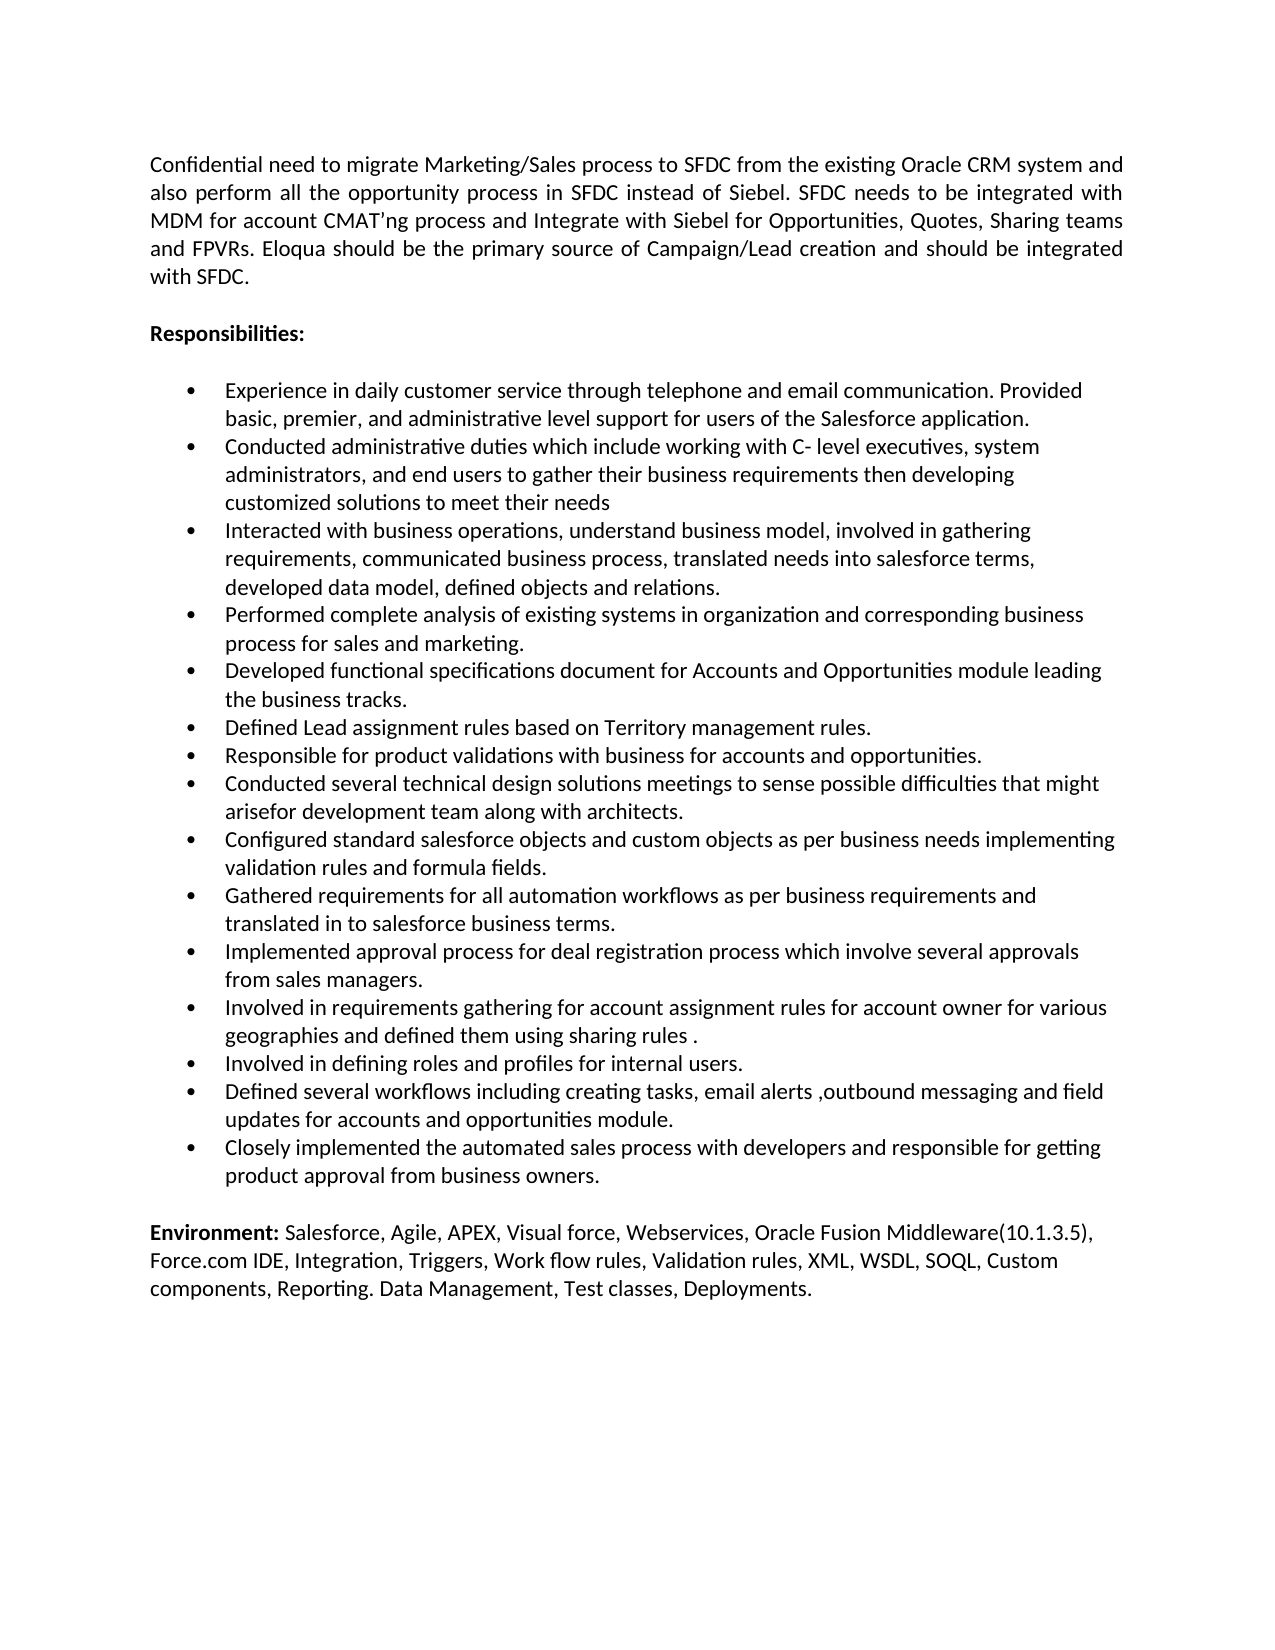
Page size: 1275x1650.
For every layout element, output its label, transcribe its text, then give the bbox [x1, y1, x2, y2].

list Closely implemented the automated sales process with developers and responsible for getting product approval from business owners. [187, 1133, 1125, 1189]
list Defined Lead assignment rules based on Territory management rules. [187, 713, 1125, 741]
list Developed functional specifications document for Accounts and Opportunities module leading the business tracks. [187, 657, 1125, 713]
list Involved in defining roles and profiles for internal users. [187, 1049, 1125, 1077]
list Responsible for product validations with business for accounts and opportunities. [187, 741, 1125, 769]
list Gathered requirements for all automation workflows as per business requirements and translated in to salesforce business terms. [187, 881, 1125, 937]
list Defined several workflows including creating tasks, email alerts ,outbound messaging and field updates for accounts and opportunities module. [187, 1077, 1125, 1133]
list Conducted administrative duties which include working with C- level executives, system administrators, and end users to gather their business requirements then developing customized solutions to meet their needs [187, 432, 1125, 517]
list Conducted several technical design solutions meetings to sense possible difficulties that might arisefor development team along with architects. [187, 769, 1125, 825]
text Responsibilities: [150, 319, 1125, 347]
list Implemented approval process for deal registration process which involve several approvals from sales managers. [187, 937, 1125, 993]
text Confidential need to migrate Marketing/Sales process to SFDC from the existing Oracle CRM system and also perform all the opportunity process in SFDC instead of Siebel. SFDC needs to be integrated with MDM for account CMAT’ng process and Integrate with Siebel for Opportunities, Quotes, Sharing teams and FPVRs. Eloqua should be the primary source of Campaign/Lead creation and should be integrated with SFDC. [150, 150, 1125, 290]
text Environment: Salesforce, Agile, APEX, Visual force, Webservices, Oracle Fusion Middleware(10.1.3.5), Force.com IDE, Integration, Triggers, Work flow rules, Validation rules, XML, WSDL, SOQL, Custom components, Reporting. Data Management, Test classes, Deployments. [150, 1218, 1125, 1302]
list Interacted with business operations, understand business model, involved in gathering requirements, communicated business process, translated needs into salesforce terms, developed data model, defined objects and relations. [187, 517, 1125, 601]
list Experience in daily customer service through telephone and email communication. Provided basic, premier, and administrative level support for users of the Salesforce application. [187, 376, 1125, 432]
list Involved in requirements gathering for account assignment rules for account owner for various geographies and defined them using sharing rules . [187, 993, 1125, 1049]
list Configured standard salesforce objects and custom objects as per business needs implementing validation rules and formula fields. [187, 825, 1125, 881]
list Performed complete analysis of existing systems in organization and corresponding business process for sales and marketing. [187, 601, 1125, 657]
